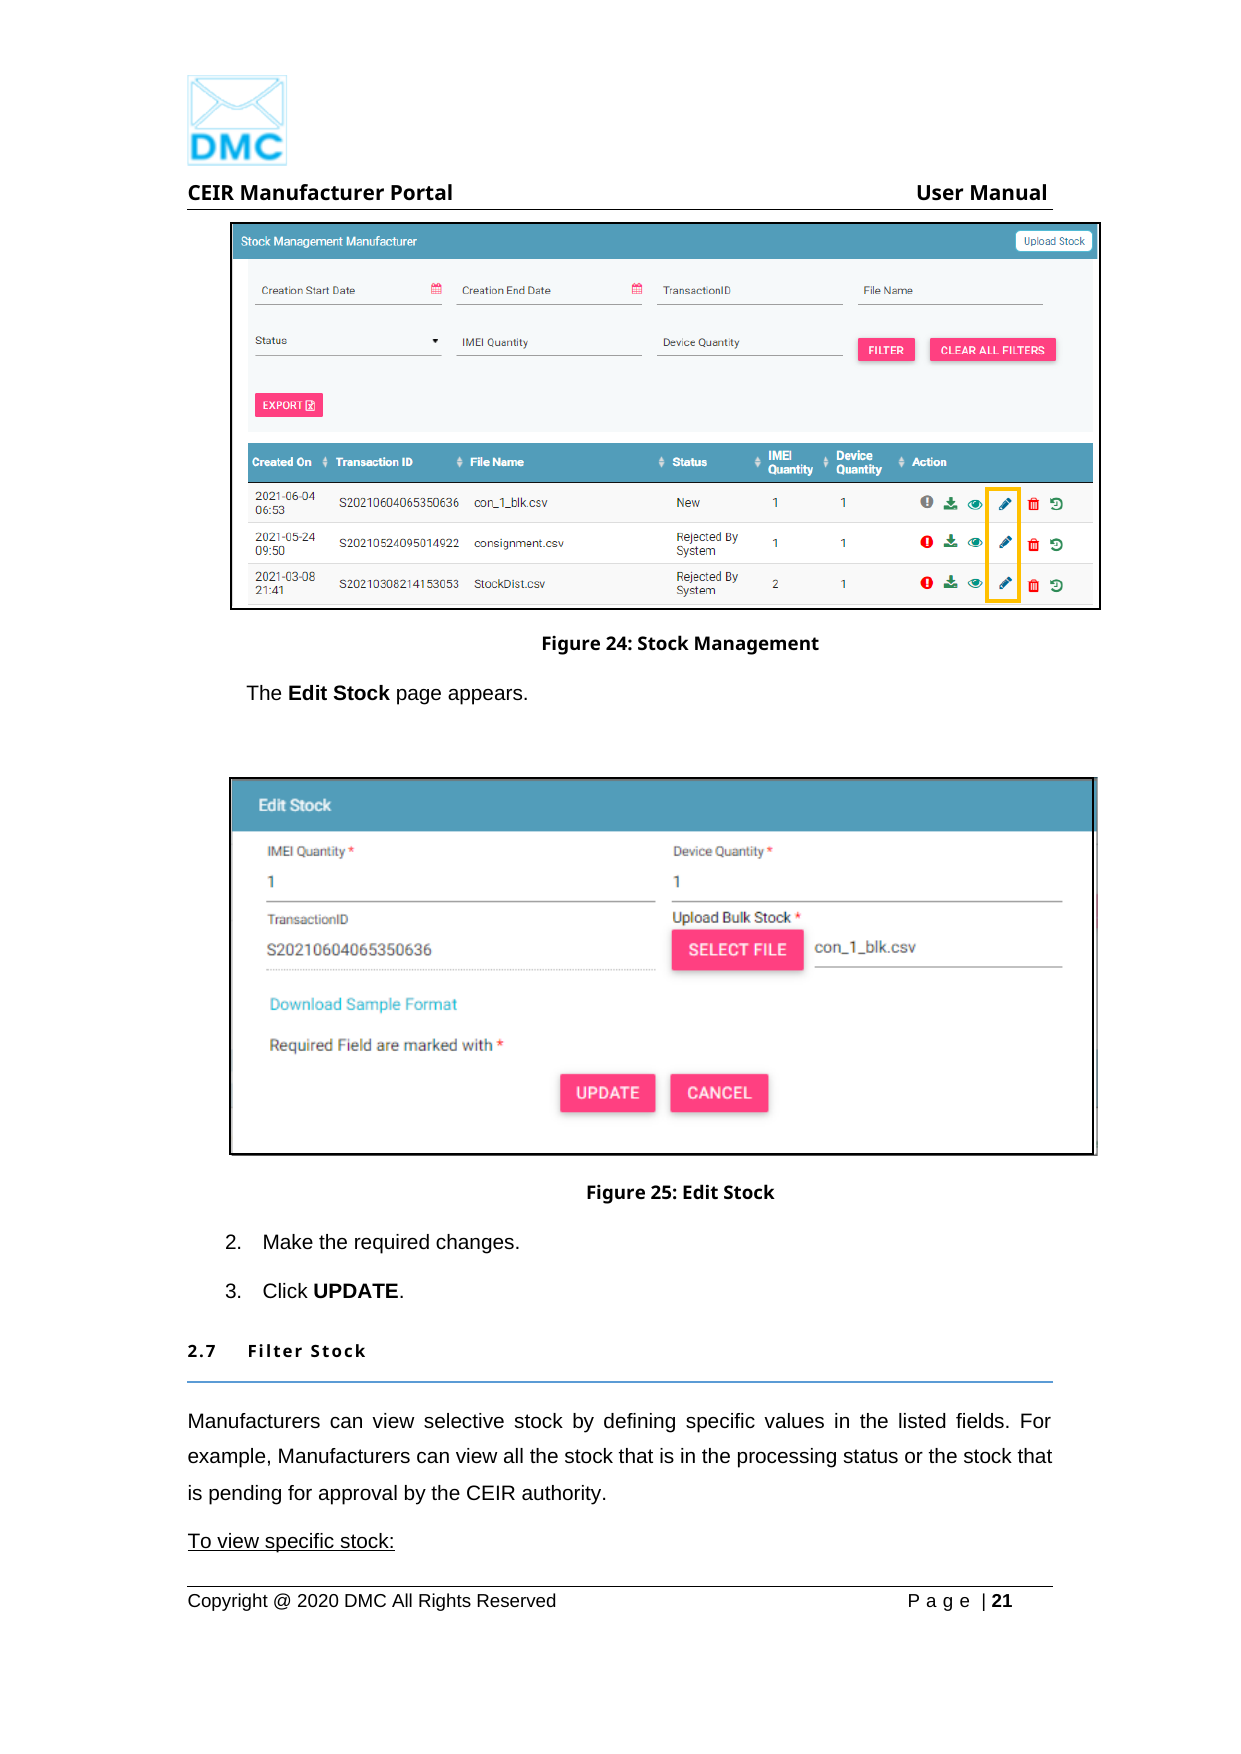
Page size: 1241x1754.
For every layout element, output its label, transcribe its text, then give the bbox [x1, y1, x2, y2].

subtitle Filter Stock [187, 1339, 1053, 1381]
list Make the required changes. [225, 1230, 1053, 1254]
picture [187, 75, 288, 166]
picture [231, 777, 1098, 1156]
text Manufacturers can view selective stock by defining specific values in the listed fields. For example, Manufacturers can view all the stock that is in the processing status or the stock that is pending for approval by the CEIR authority. [187, 1408, 1053, 1504]
list Click UPDATE. [225, 1279, 1053, 1303]
picture [231, 779, 1092, 1153]
text Figure 25: Edit Stock [307, 1180, 1053, 1205]
picture [232, 224, 1098, 606]
text The Edit Stock page appears. [246, 680, 1053, 704]
text Figure 24: Stock Management [307, 630, 1053, 655]
text To view specific stock: [187, 1529, 1053, 1553]
